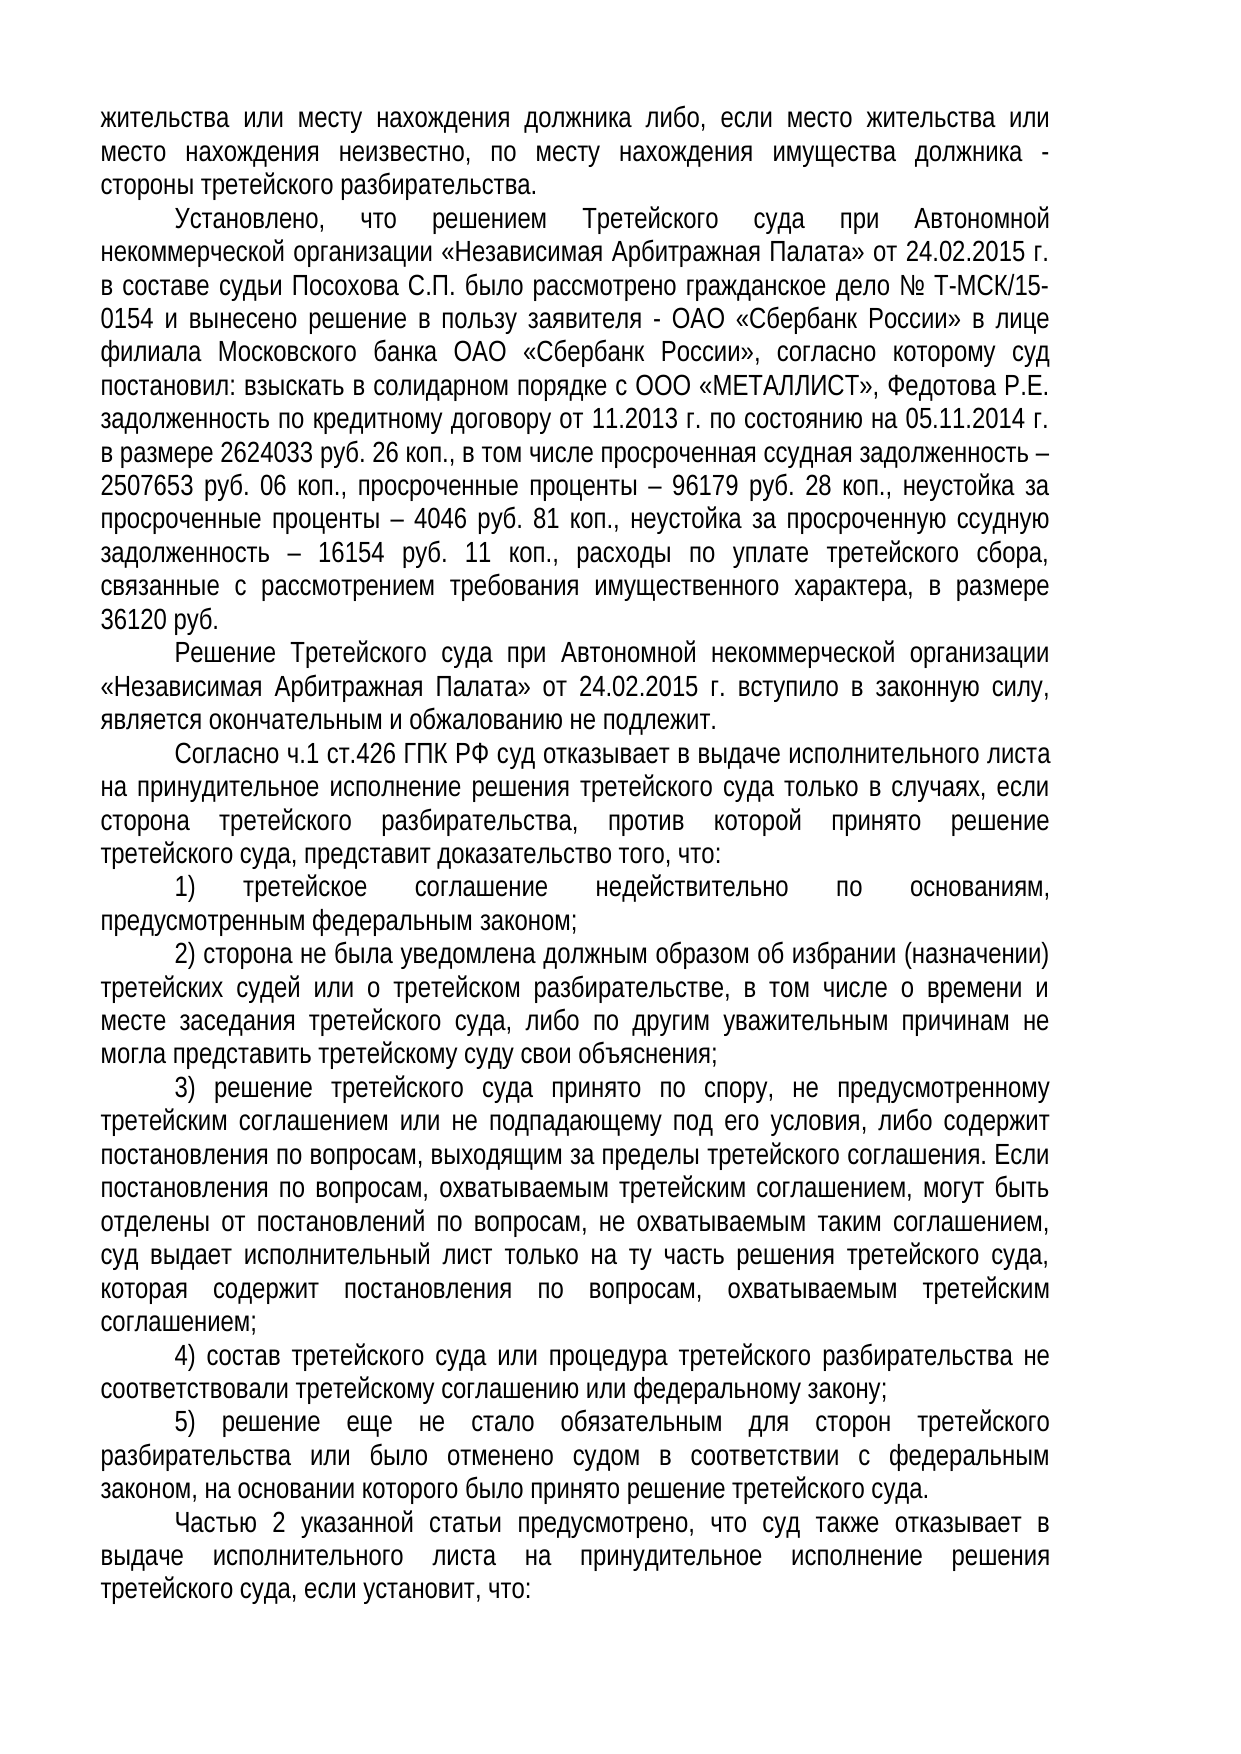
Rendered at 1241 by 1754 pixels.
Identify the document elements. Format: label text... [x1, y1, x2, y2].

text 2) сторона не была уведомлена должным образом об избрании (назначении) третейских судей или о третейском разбирательстве, в том числе о времени и месте заседания третейского суда, либо по другим уважительным причинам не могла представить третейскому суду свои объяснения; [100, 936, 1051, 1070]
text Установлено, что решением Третейского суда при Автономной некоммерческой организации «Независимая Арбитражная Палата» от 24.02.2015 г. в составе судьи Посохова С.П. было рассмотрено гражданское дело № Т-МСК/15-0154 и вынесено решение в пользу заявителя - ОАО «Сбербанк России» в лице филиала Московского банка ОАО «Сбербанк России», согласно которому суд постановил: взыскать в солидарном порядке с ООО «МЕТАЛЛИСТ», Федотова Р.Е. задолженность по кредитному договору от 11.2013 г. по состоянию на 05.11.2014 г. в размере 2624033 руб. 26 коп., в том числе просроченная ссудная задолженность – 2507653 руб. 06 коп., просроченные проценты – 96179 руб. 28 коп., неустойка за просроченные проценты – 4046 руб. 81 коп., неустойка за просроченную ссудную задолженность – 16154 руб. 11 коп., расходы по уплате третейского сбора, связанные с рассмотрением требования имущественного характера, в размере 36120 руб. [100, 201, 1051, 635]
text 3) решение третейского суда принято по спору, не предусмотренному третейским соглашением или не подпадающему под его условия, либо содержит постановления по вопросам, выходящим за пределы третейского соглашения. Если постановления по вопросам, охватываемым третейским соглашением, могут быть отделены от постановлений по вопросам, не охватываемым таким соглашением, суд выдает исполнительный лист только на ту часть решения третейского суда, которая содержит постановления по вопросам, охватываемым третейским соглашением; [100, 1070, 1051, 1338]
text 1) третейское соглашение недействительно по основаниям, предусмотренным федеральным законом; [100, 869, 1051, 936]
text 4) состав третейского суда или процедура третейского разбирательства не соответствовали третейскому соглашению или федеральному закону; [100, 1338, 1051, 1404]
text Частью 2 указанной статьи предусмотрено, что суд также отказывает в выдаче исполнительного листа на принудительное исполнение решения третейского суда, если установит, что: [100, 1505, 1051, 1605]
text Согласно ч.1 ст.426 ГПК РФ суд отказывает в выдаче исполнительного листа на принудительное исполнение решения третейского суда только в случаях, если сторона третейского разбирательства, против которой принято решение третейского суда, представит доказательство того, что: [100, 736, 1051, 869]
text Решение Третейского суда при Автономной некоммерческой организации «Независимая Арбитражная Палата» от 24.02.2015 г. вступило в законную силу, является окончательным и обжалованию не подлежит. [100, 635, 1051, 736]
text 5) решение еще не стало обязательным для сторон третейского разбирательства или было отменено судом в соответствии с федеральным законом, на основании которого было принято решение третейского суда. [100, 1404, 1051, 1505]
